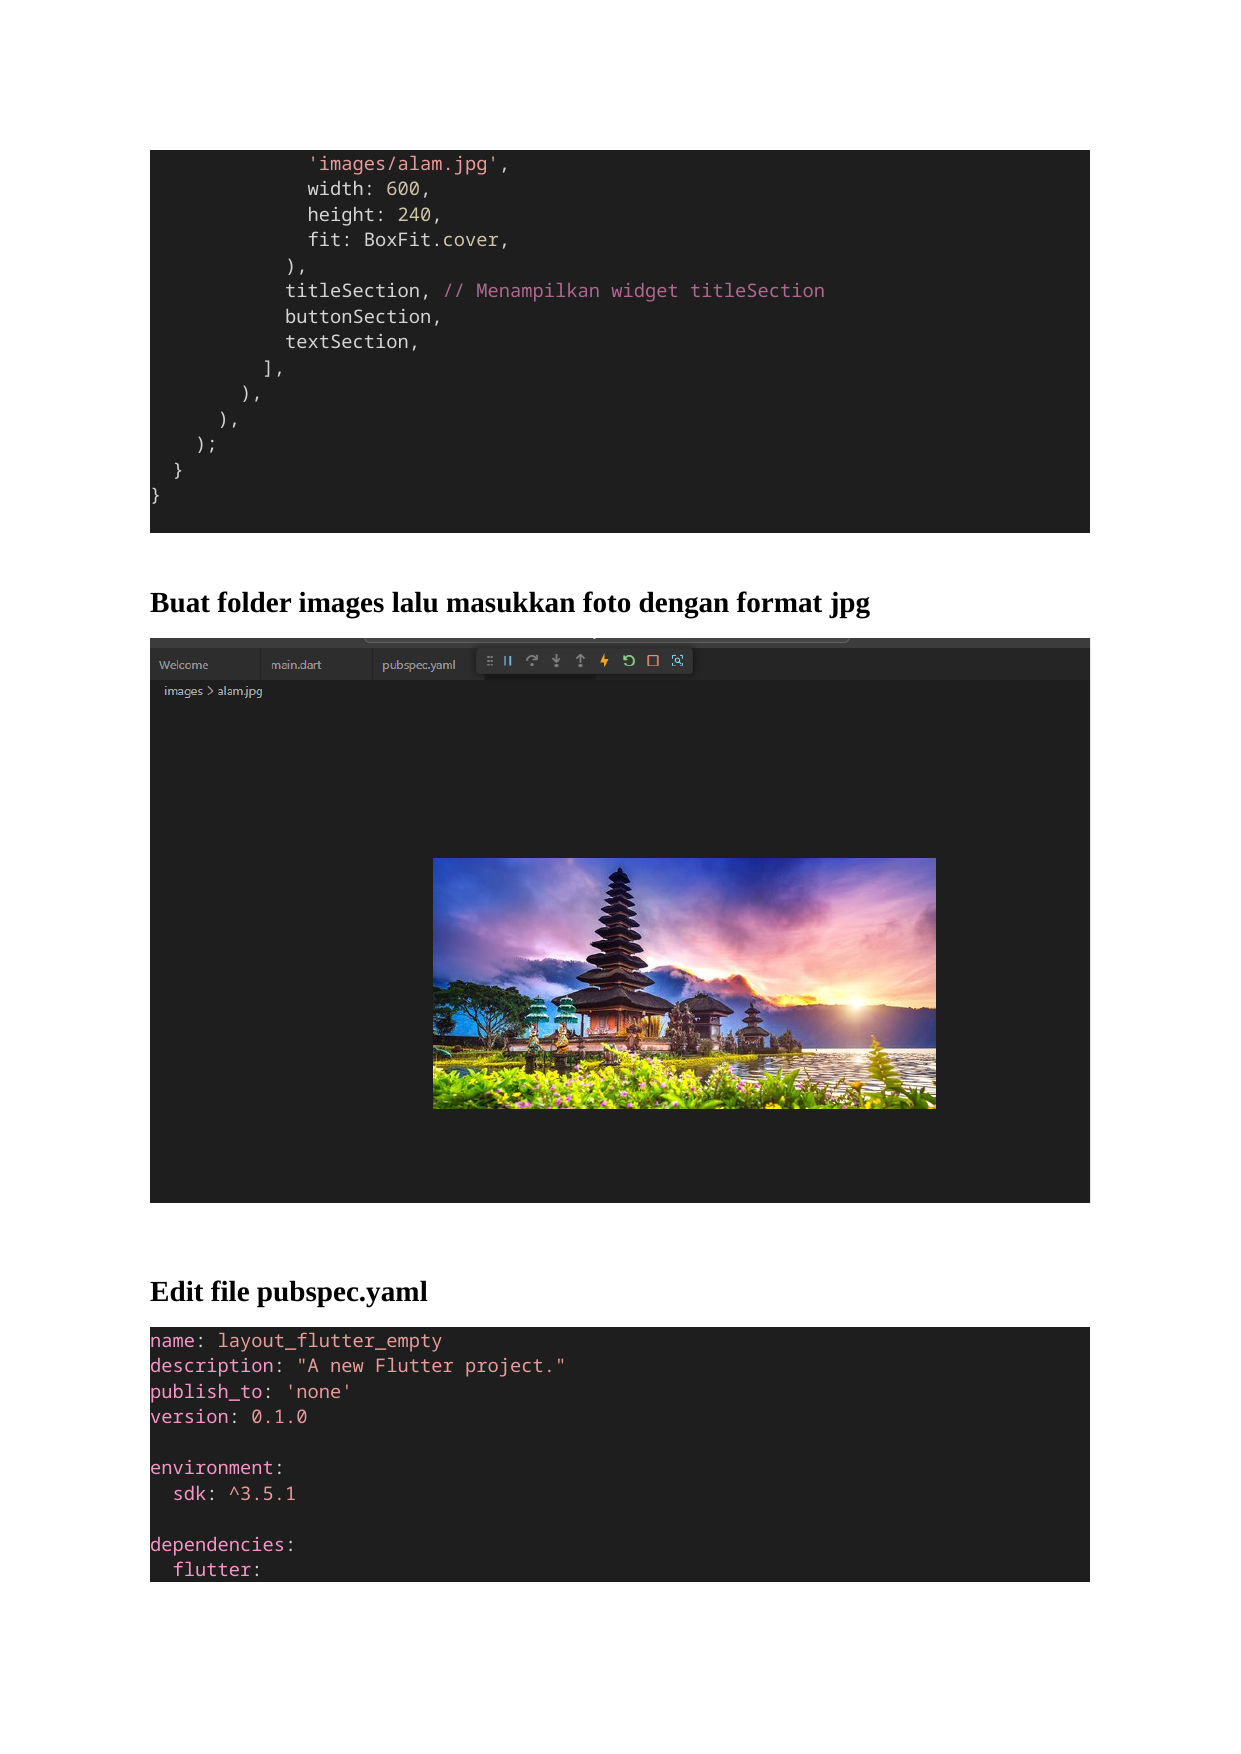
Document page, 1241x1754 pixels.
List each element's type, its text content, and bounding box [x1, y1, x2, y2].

text Buat folder images lalu masukkan foto dengan format jpg [150, 586, 1090, 619]
text ), [150, 380, 1090, 405]
text dependencies: [150, 1531, 1090, 1557]
text buttonSection, [150, 303, 1090, 329]
text textSection, [150, 329, 1090, 354]
text titleSection, // Menampilkan widget titleSection [150, 278, 1090, 303]
text ), [150, 252, 1090, 278]
text environment: [150, 1454, 1090, 1480]
text 'images/alam.jpg', [150, 150, 1090, 176]
text width: 600, [150, 176, 1090, 201]
text name: layout_flutter_empty [150, 1327, 1090, 1352]
text version: 0.1.0 [150, 1403, 1090, 1429]
text ], [150, 354, 1090, 380]
text description: "A new Flutter project." [150, 1352, 1090, 1378]
text sdk: ^3.5.1 [150, 1480, 1090, 1506]
picture [150, 638, 1091, 1203]
text publish_to: 'none' [150, 1378, 1090, 1403]
text } [150, 482, 1090, 507]
text ), [150, 405, 1090, 431]
text height: 240, [150, 201, 1090, 227]
text Edit file pubspec.yaml [150, 1274, 1090, 1308]
text ); [150, 431, 1090, 456]
text fit: BoxFit.cover, [150, 227, 1090, 252]
text } [150, 456, 1090, 482]
text flutter: [150, 1557, 1090, 1582]
